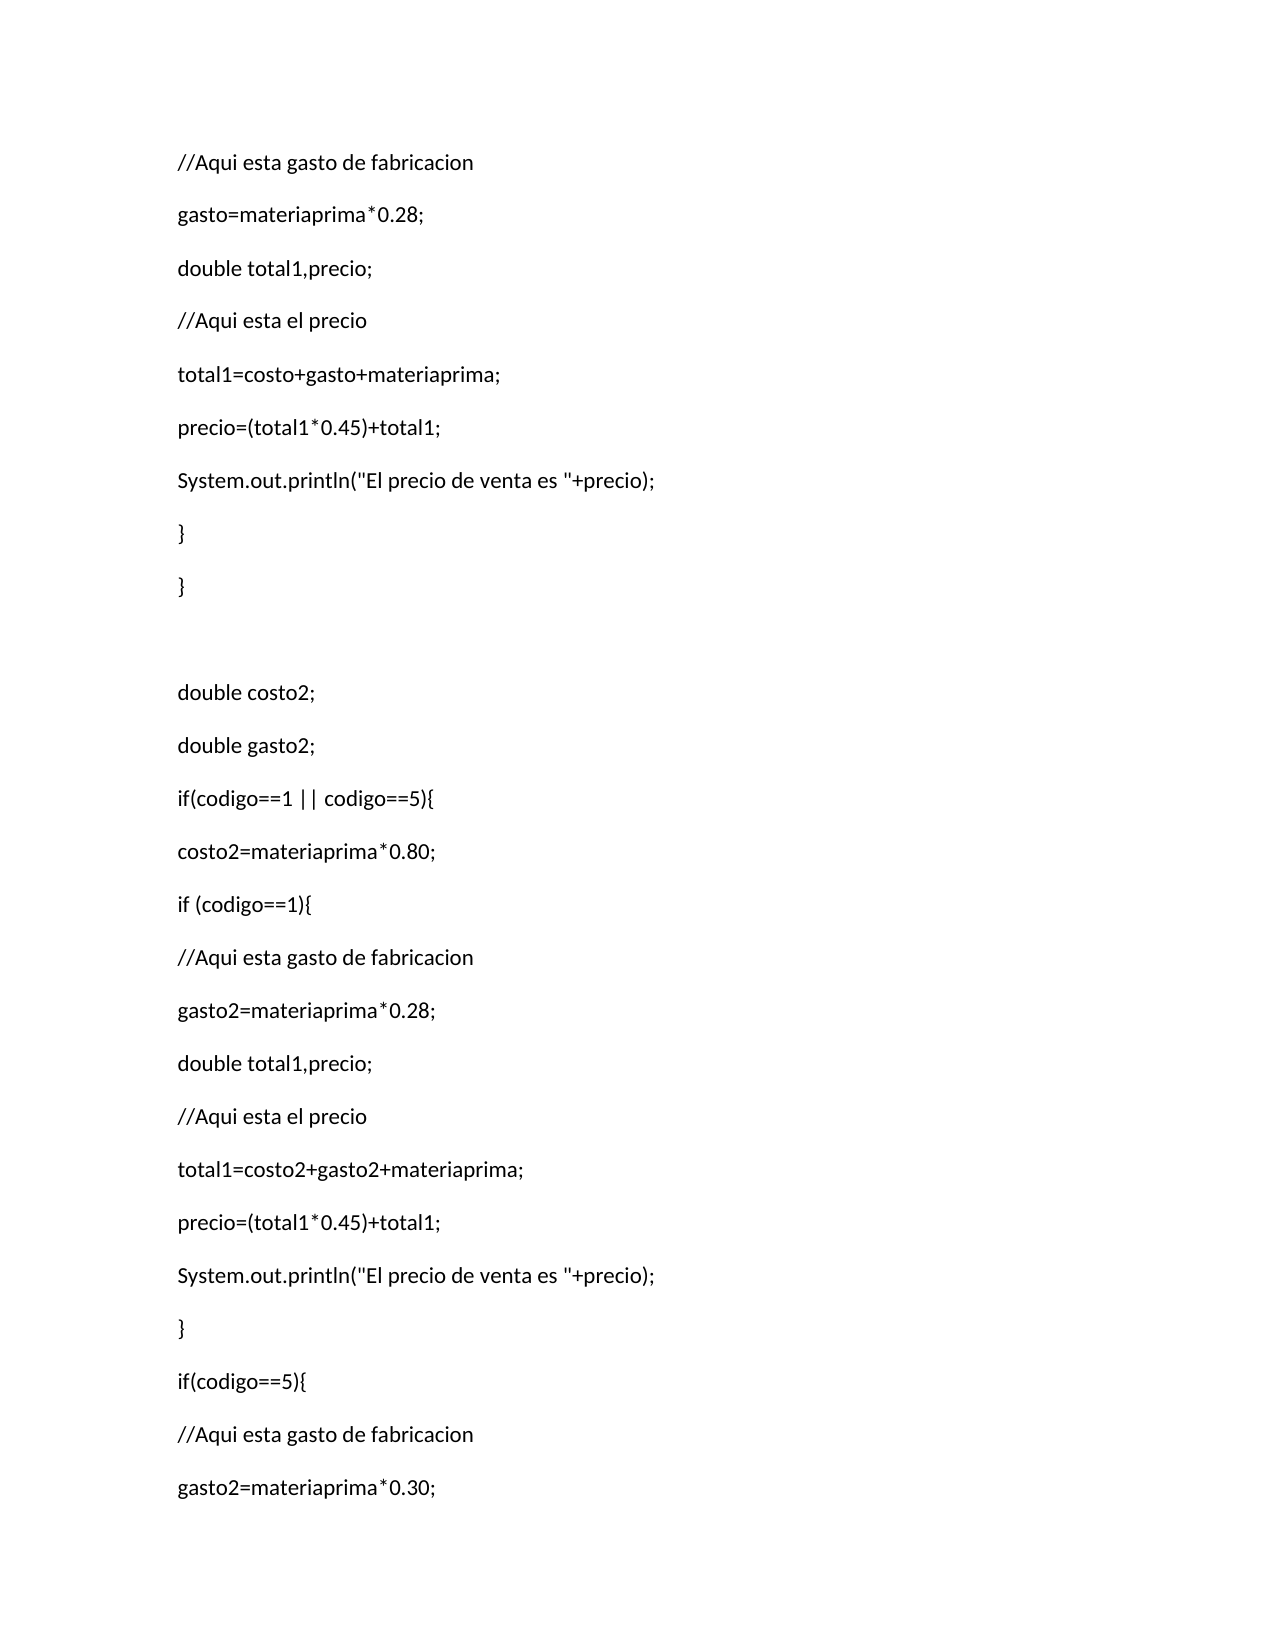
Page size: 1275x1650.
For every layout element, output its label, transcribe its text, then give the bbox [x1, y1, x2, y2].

text if(codigo==5){ [177, 1367, 1098, 1395]
text //Aqui esta gasto de fabricacion [177, 148, 1098, 176]
text if (codigo==1){ [177, 890, 1098, 918]
text total1=costo2+gasto2+materiaprima; [177, 1155, 1098, 1183]
text precio=(total1*0.45)+total1; [177, 1208, 1098, 1236]
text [177, 1261, 1098, 1289]
text } [177, 1314, 1098, 1342]
text gasto=materiaprima*0.28; [177, 201, 1098, 229]
text if(codigo==1 || codigo==5){ [177, 784, 1098, 812]
text costo2=materiaprima*0.80; [177, 837, 1098, 865]
text total1=costo+gasto+materiaprima; [177, 360, 1098, 388]
text double gasto2; [177, 731, 1098, 759]
text //Aqui esta el precio [177, 307, 1098, 335]
text //Aqui esta gasto de fabricacion [177, 1420, 1098, 1448]
text //Aqui esta gasto de fabricacion [177, 943, 1098, 971]
text double total1,precio; [177, 254, 1098, 282]
text } [177, 572, 1098, 600]
text //Aqui esta el precio [177, 1102, 1098, 1130]
text } [177, 519, 1098, 547]
text gasto2=materiaprima*0.30; [177, 1473, 1098, 1501]
text System.out.println("El precio de venta es "+precio); [177, 466, 1098, 494]
text double costo2; [177, 678, 1098, 706]
text double total1,precio; [177, 1049, 1098, 1077]
text precio=(total1*0.45)+total1; [177, 413, 1098, 441]
text gasto2=materiaprima*0.28; [177, 996, 1098, 1024]
